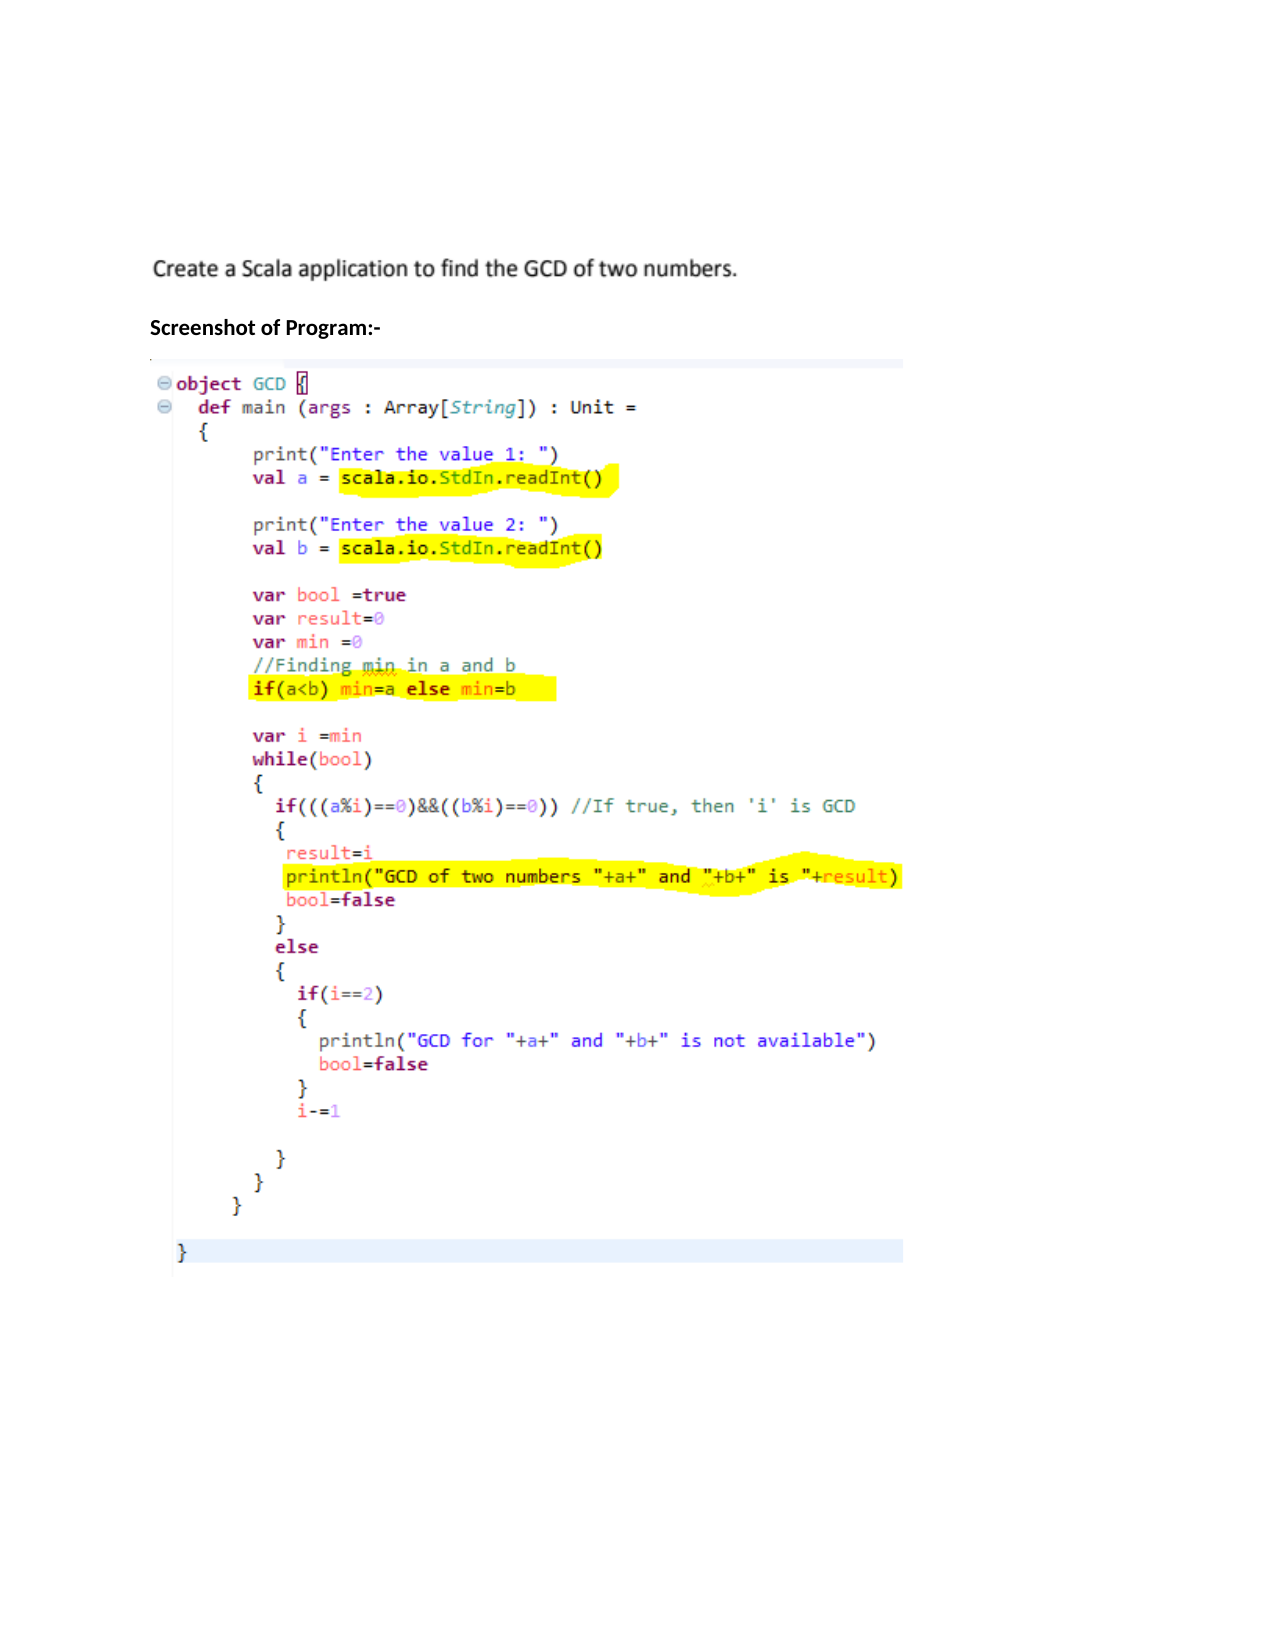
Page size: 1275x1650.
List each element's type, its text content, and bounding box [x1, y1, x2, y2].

text Screenshot of Program:- [150, 313, 1125, 341]
picture [150, 243, 747, 294]
picture [150, 359, 904, 1277]
